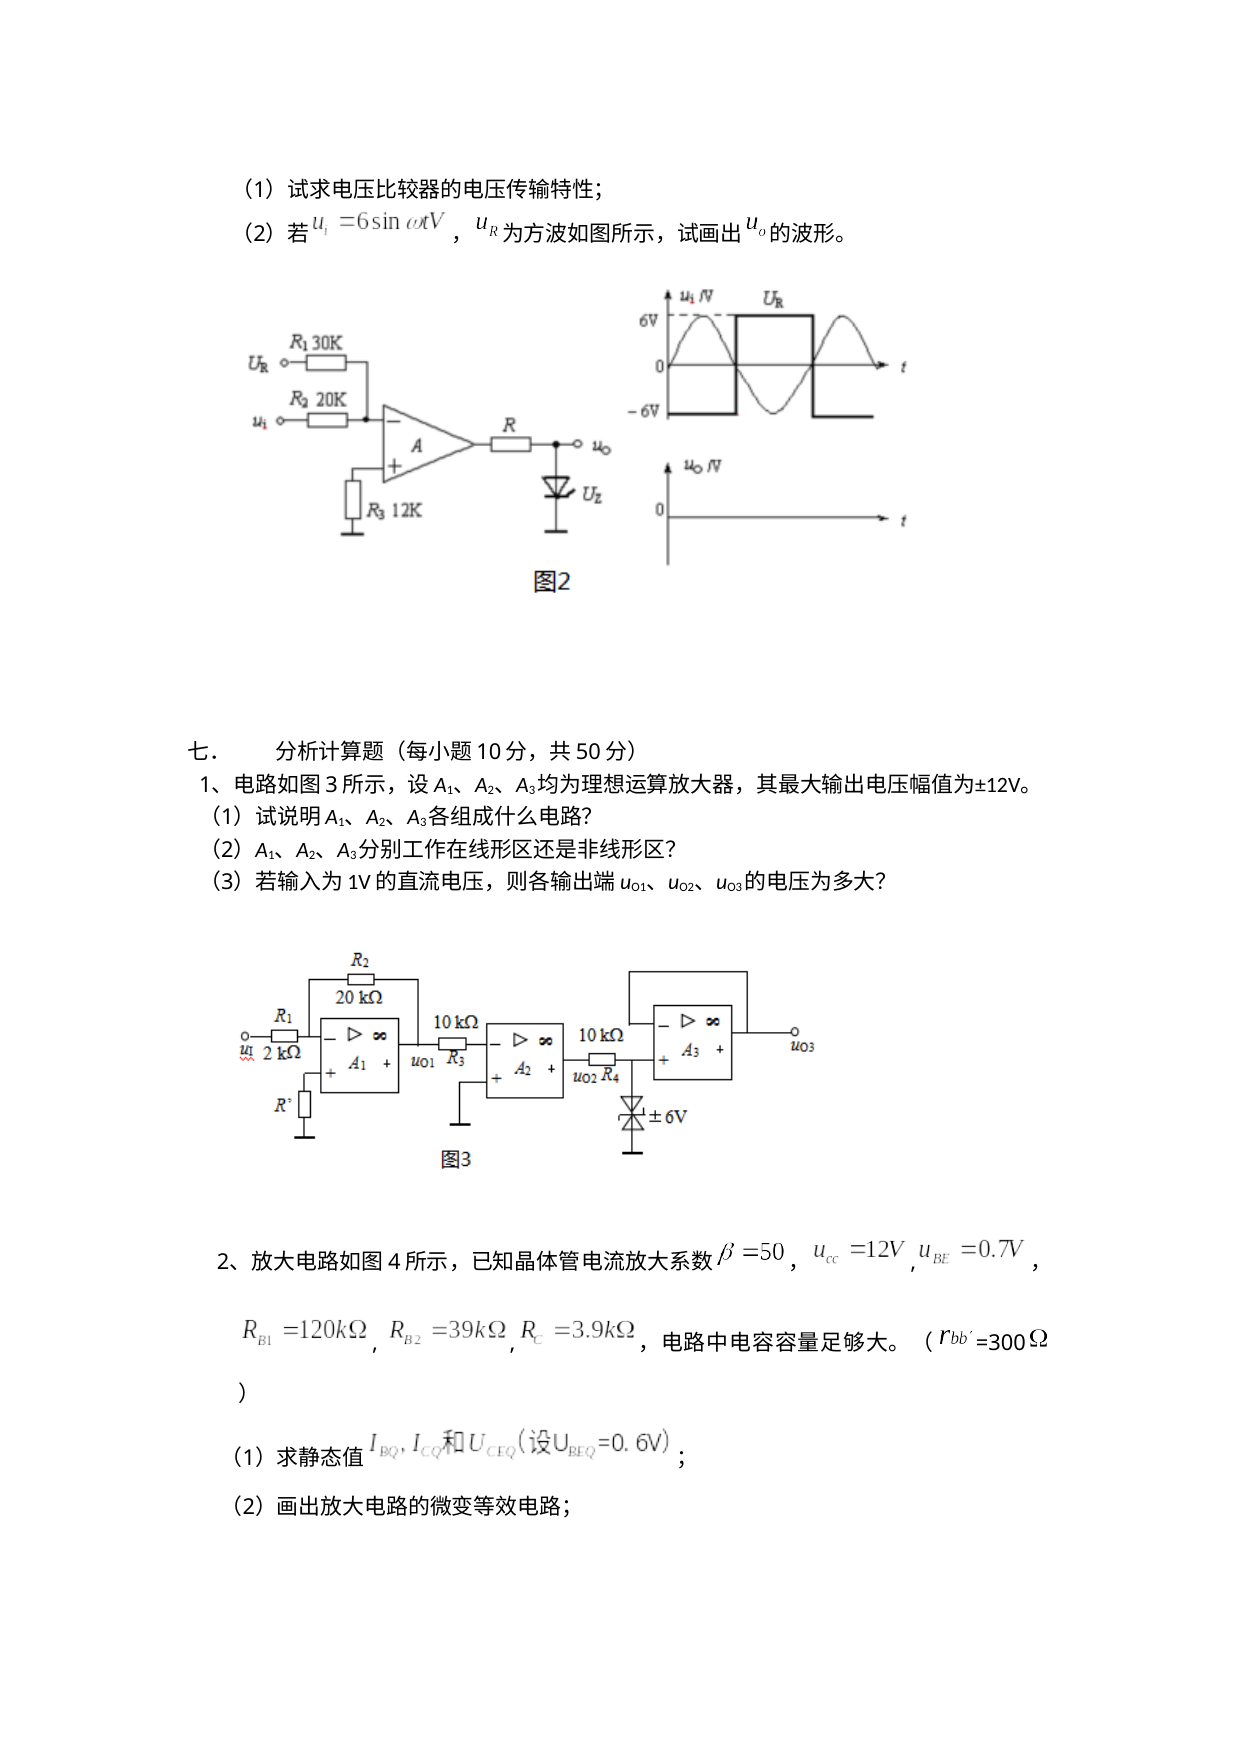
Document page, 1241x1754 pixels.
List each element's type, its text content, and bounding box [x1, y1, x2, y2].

list 分析计算题（每小题10分，共50分） [187, 734, 1053, 766]
text 1、电路如图3所示，设A1、A2、A3均为理想运算放大器，其最大输出电压幅值为±12V。 [187, 766, 1053, 799]
text （1）求静态值； [187, 1416, 1053, 1481]
text （1）试求电压比较器的电压传输特性； [187, 162, 1053, 204]
text （2）画出放大电路的微变等效电路； [187, 1489, 1053, 1522]
list （2）A1、A2、A3分别工作在线形区还是非线形区？ [187, 831, 1053, 864]
picture [227, 940, 831, 1178]
text 2、放大电路如图4所示，已知晶体管电流放大系数，,，, ,，电路中电容容量足够大。（=300） [217, 1221, 1053, 1408]
list （1）试说明A1、A2、A3各组成什么电路？ [187, 799, 1053, 831]
text （2）若，为方波如图所示，试画出的波形。 [187, 204, 1053, 247]
picture [237, 277, 933, 604]
list （3）若输入为1V的直流电压，则各输出端uO1、uO2、uO3的电压为多大？ [187, 864, 1053, 896]
